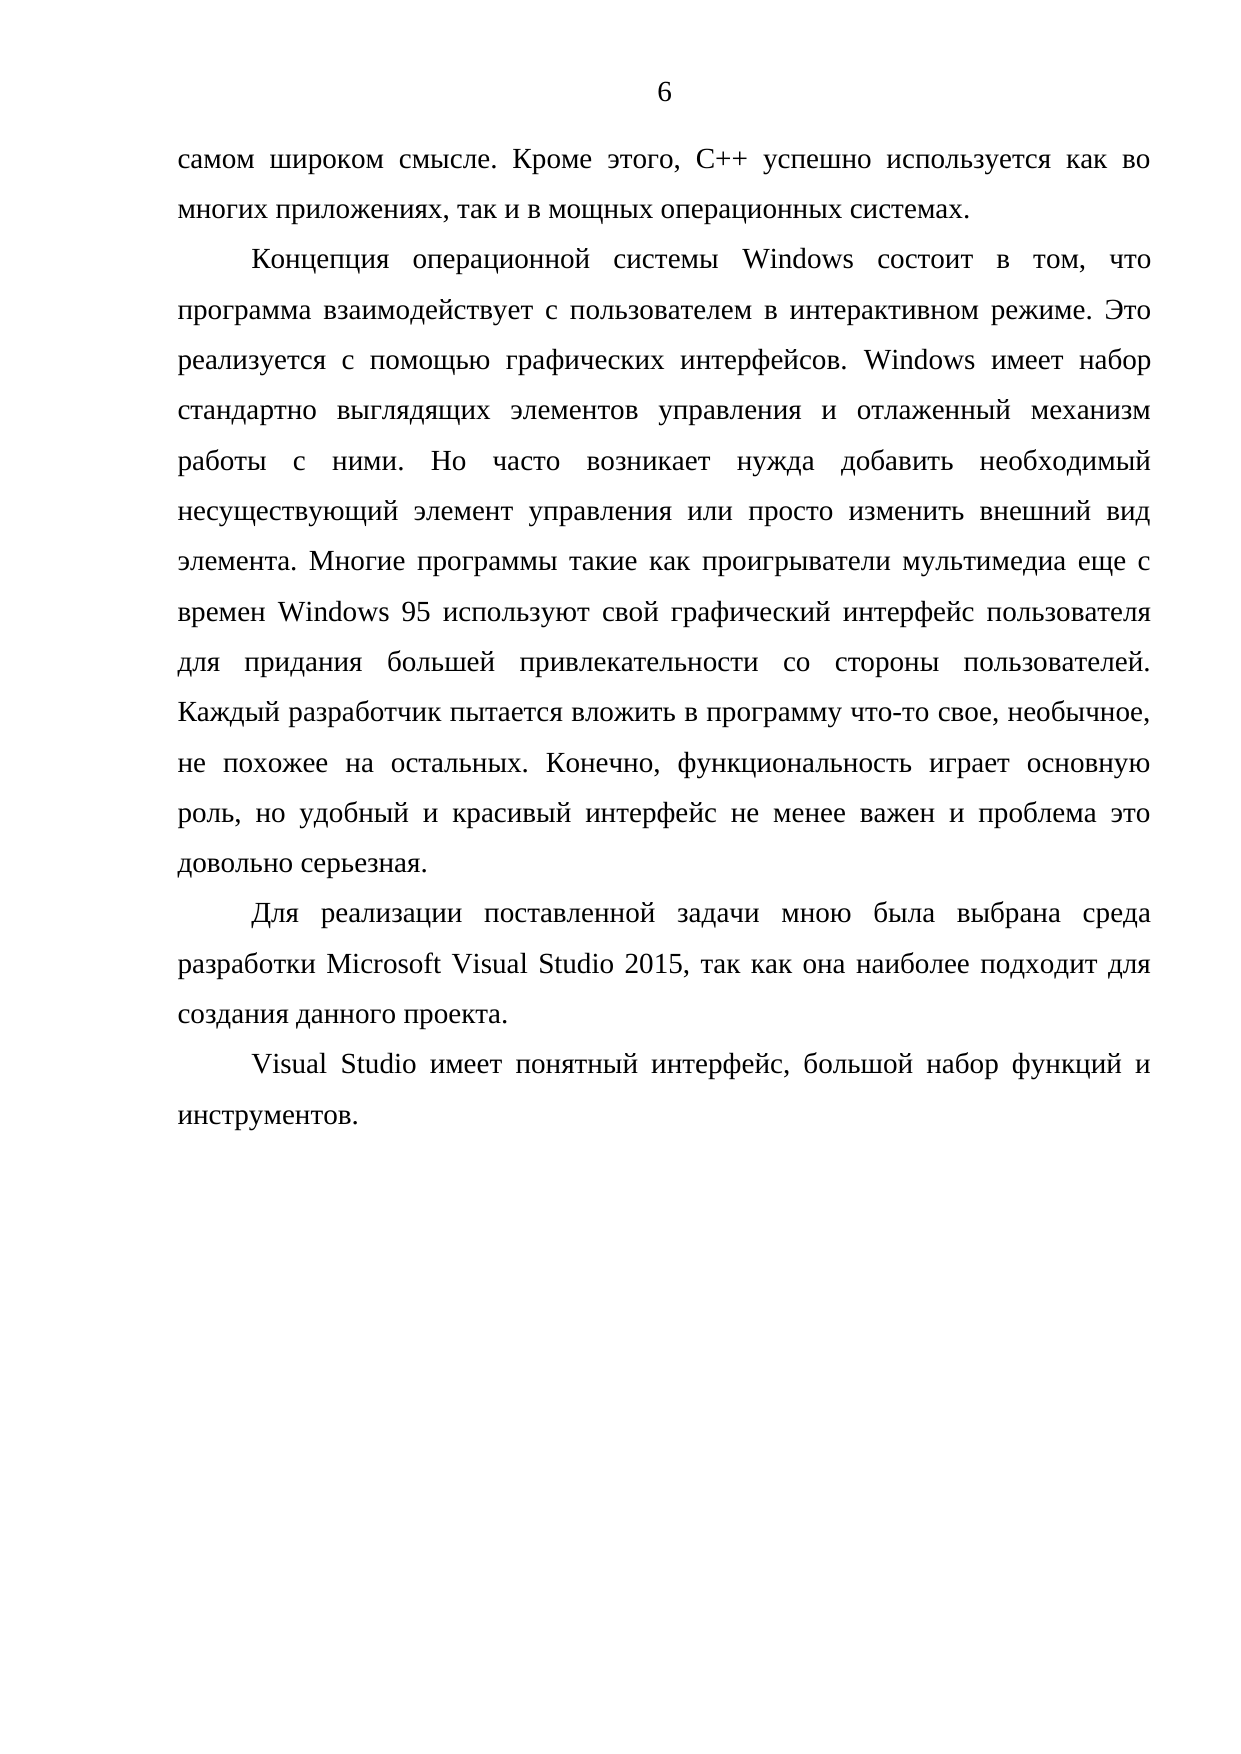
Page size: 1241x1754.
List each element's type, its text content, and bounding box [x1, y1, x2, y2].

text Для реализации поставленной задачи мною была выбрана среда разработки Microsoft Visual Studio 2015, так как она наиболее подходит для создания данного проекта. [177, 896, 1152, 1030]
text Visual Studio имеет понятный интерфейс, большой набор функций и инструментов. [177, 1047, 1152, 1130]
text Концепция операционной системы Windows состоит в том, что программа взаимодействует с пользователем в интерактивном режиме. Это реализуется с помощью графических интерфейсов. Windows имеет набор стандартно выглядящих элементов управления и отлаженный механизм работы с ними. Но часто возникает нужда добавить необходимый несуществующий элемент управления или просто изменить внешний вид элемента. Многие программы такие как проигрыватели мультимедиа еще с времен Windows 95 используют свой графический интерфейс пользователя для придания большей привлекательности со стороны пользователей. Каждый разработчик пытается вложить в программу что-то свое, необычное, не похожее на остальных. Конечно, функциональность играет основную роль, но удобный и красивый интерфейс не менее важен и проблема это довольно серьезная. [177, 242, 1152, 879]
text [177, 141, 1152, 225]
